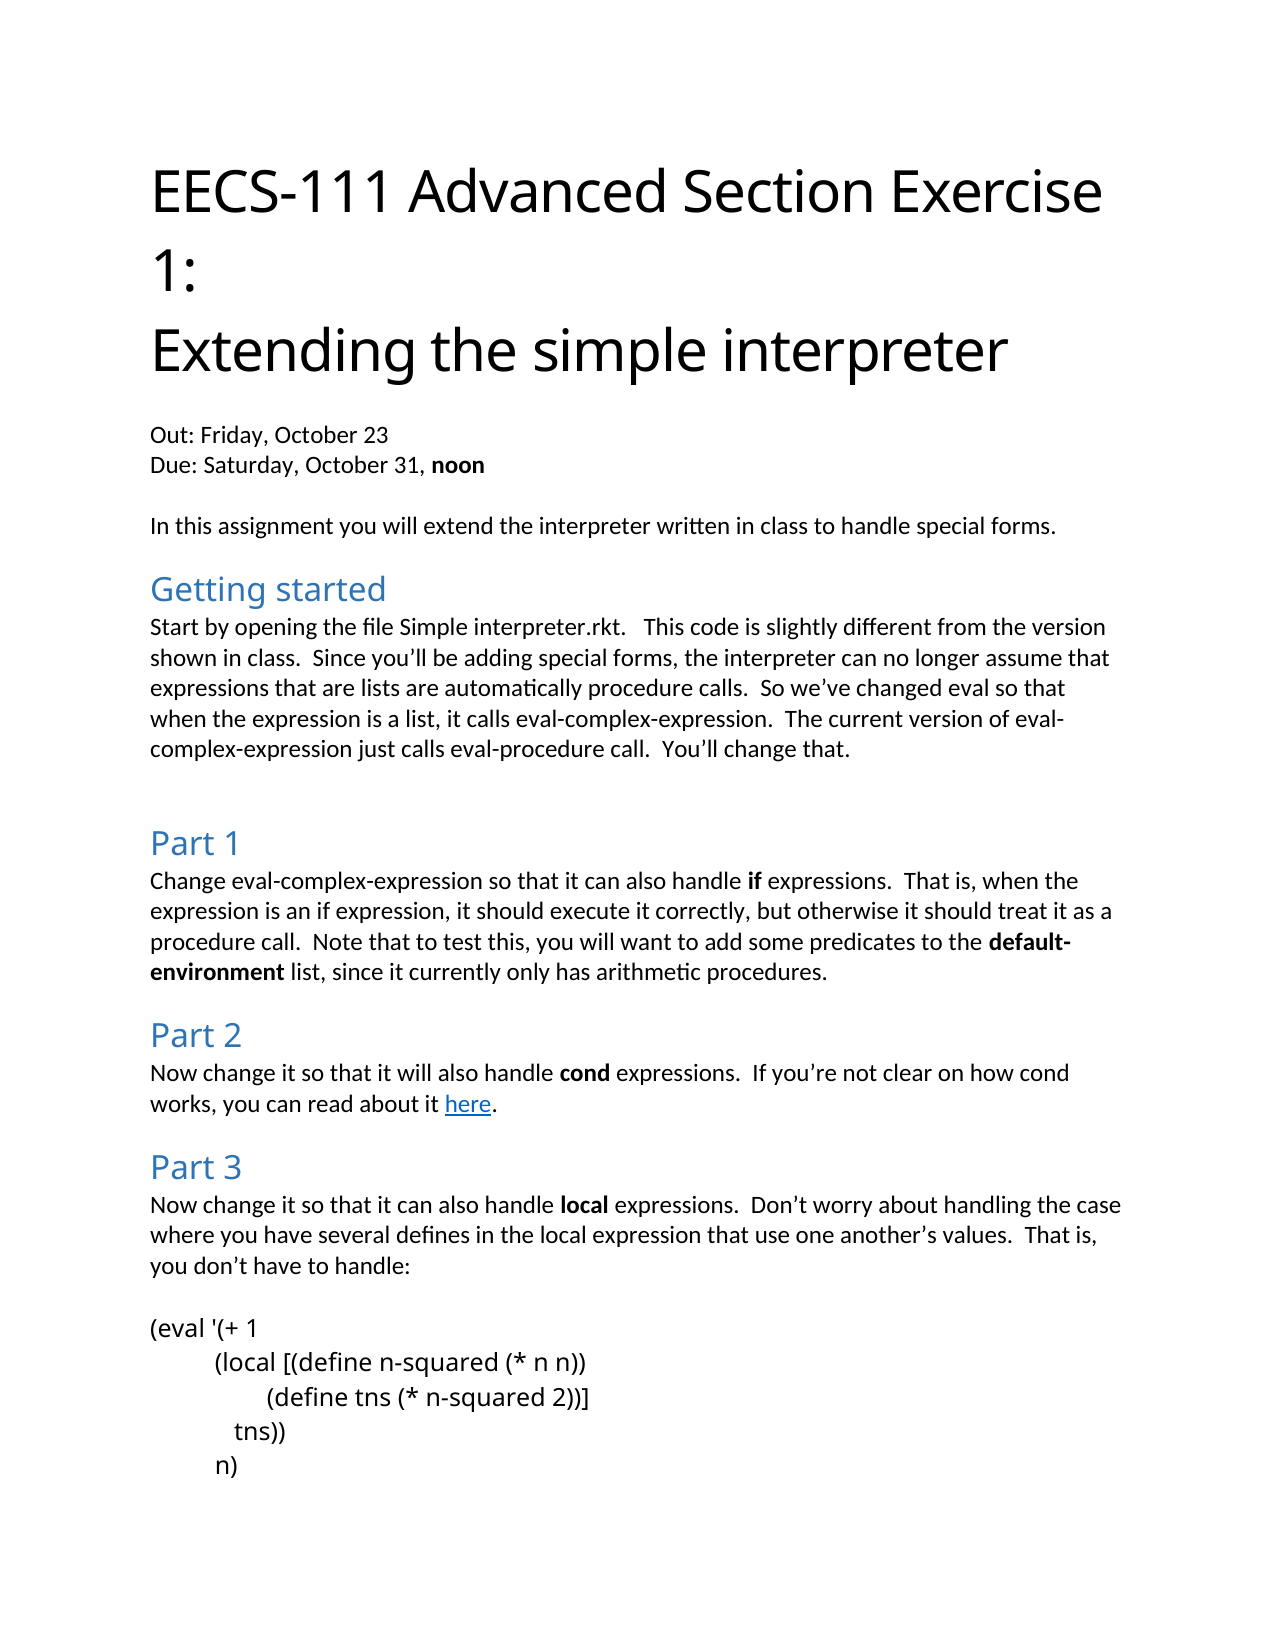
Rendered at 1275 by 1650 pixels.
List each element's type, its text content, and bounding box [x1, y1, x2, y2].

text Change eval-complex-expression so that it can also handle if expressions. That is, when the expression is an if expression, it should execute it correctly, but otherwise it should treat it as a procedure call. Note that to test this, you will want to add some predicates to the default-environment list, since it currently only has arithmetic procedures. [150, 865, 1125, 987]
text tns)) [150, 1413, 1125, 1447]
text Now change it so that it can also handle local expressions. Don’t worry about handling the case where you have several defines in the local expression that use one another’s values. That is, you don’t have to handle: [150, 1189, 1125, 1281]
text Now change it so that it will also handle cond expressions. If you’re not clear on how cond works, you can read about it here. [150, 1057, 1125, 1118]
subtitle Getting started [150, 566, 1125, 611]
text Due: Saturday, October 31, noon [150, 449, 1125, 480]
subtitle Part 2 [150, 1012, 1125, 1057]
text Out: Friday, October 23 [150, 419, 1125, 449]
text (eval '(+ 1 [150, 1311, 1125, 1345]
text n) [150, 1447, 1125, 1481]
text (local [(define n-squared (* n n)) (define tns (* n-squared 2))] [150, 1345, 1125, 1413]
title EECS-111 Advanced Section Exercise 1: Extending the simple interpreter [150, 150, 1125, 388]
subtitle Part 1 [150, 819, 1125, 865]
text In this assignment you will extend the interpreter written in class to handle special forms. [150, 511, 1125, 541]
text Start by opening the file Simple interpreter.rkt. This code is slightly different from the version shown in class. Since you’ll be adding special forms, the interpreter can no longer assume that expressions that are lists are automatically procedure calls. So we’ve changed eval so that when the expression is a list, it calls eval-complex-expression. The current version of eval-complex-expression just calls eval-procedure call. You’ll change that. [150, 611, 1125, 764]
subtitle Part 3 [150, 1143, 1125, 1189]
